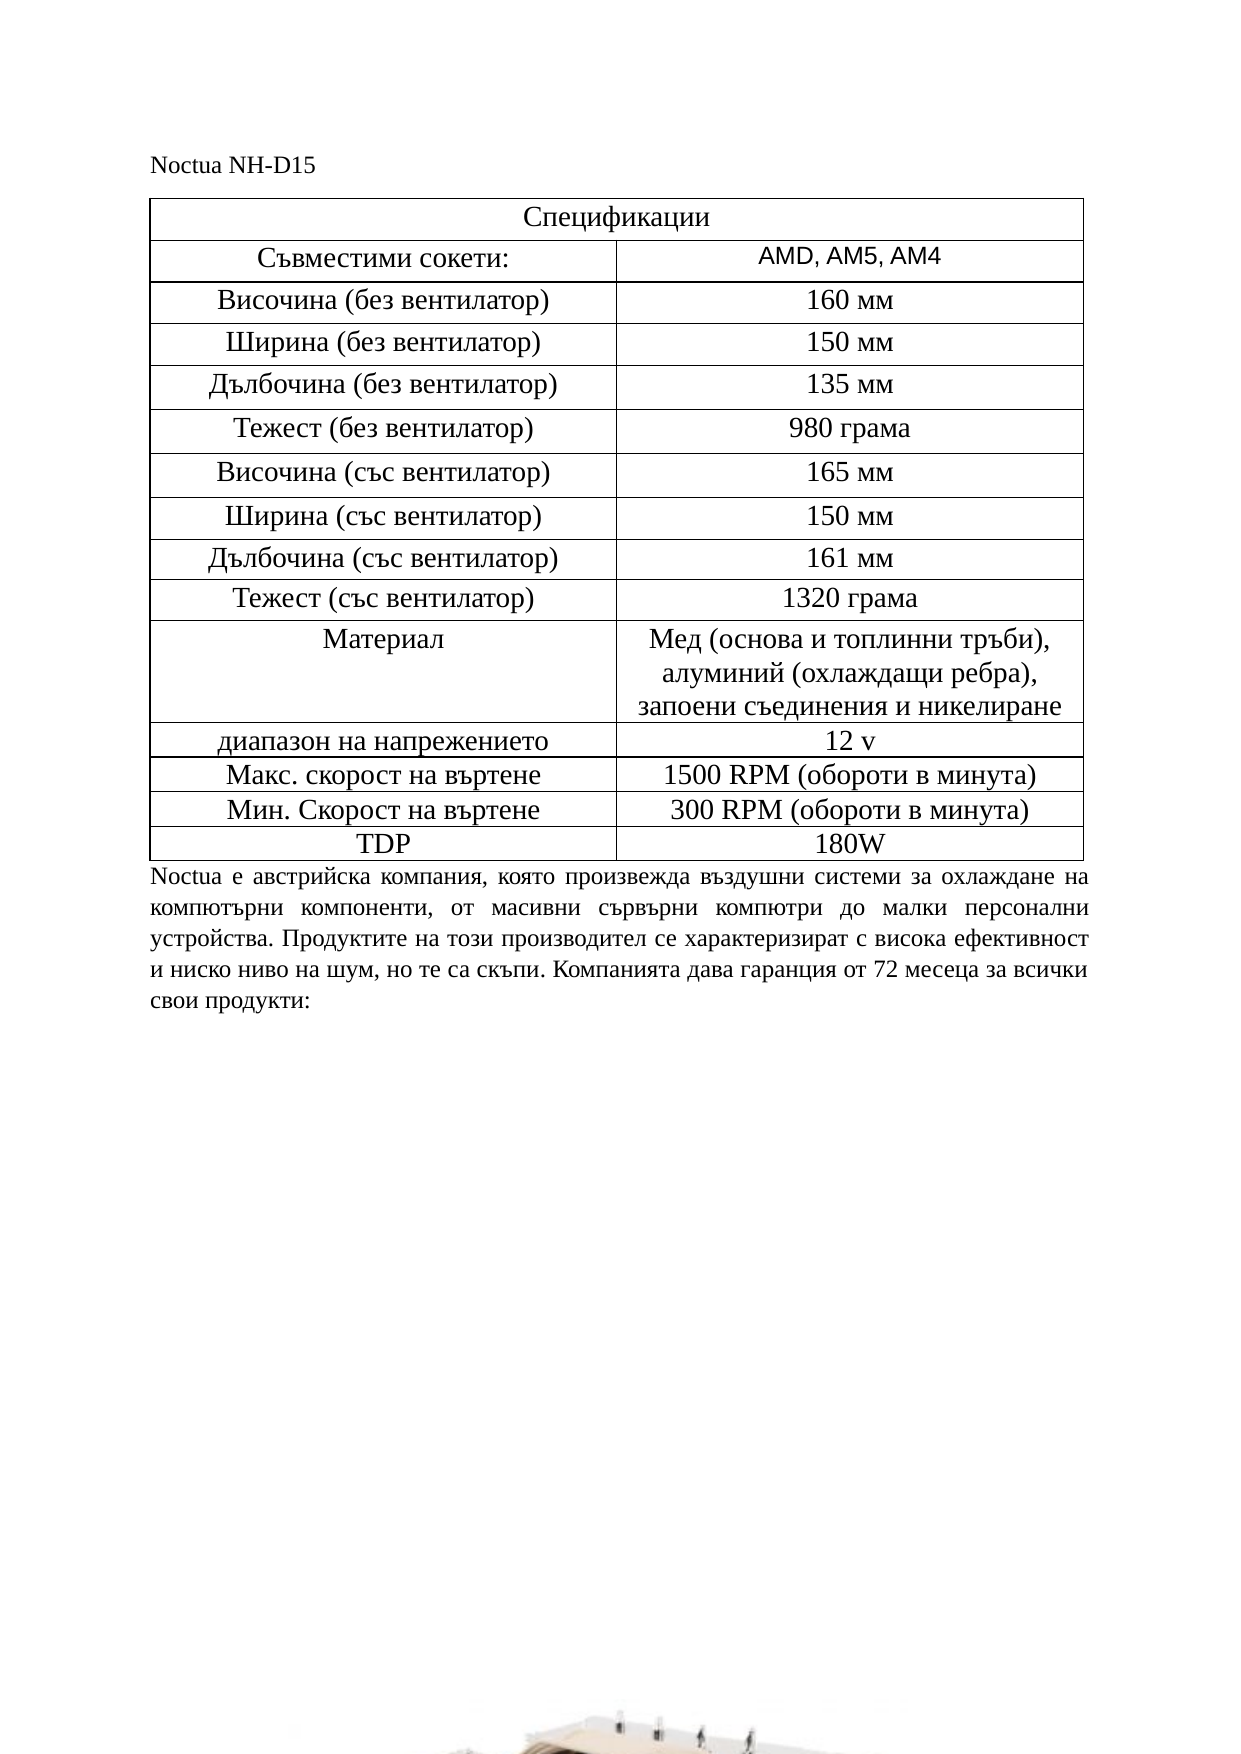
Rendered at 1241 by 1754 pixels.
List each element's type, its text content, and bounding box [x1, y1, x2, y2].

table_cell Мин. Скорост на въртене [151, 792, 616, 826]
table_cell 165 мм [617, 454, 1083, 497]
table_cell 150 мм [617, 324, 1083, 365]
table_cell 1500 RPM (обороти в минута) [617, 758, 1083, 791]
table_cell Макс. скорост на въртене [151, 758, 616, 791]
table_cell Височина (със вентилатор) [151, 454, 616, 497]
table_cell AMD, AM5, AM4 [617, 241, 1083, 281]
table_cell Дълбочина (без вентилатор) [151, 366, 616, 409]
table_cell Височина (без вентилатор) [151, 283, 616, 323]
table_cell Тежест (със вентилатор) [151, 580, 616, 620]
text Noctua NH-D15 [150, 150, 1090, 179]
table_cell Материал [151, 621, 616, 722]
table_cell Дълбочина (със вентилатор) [151, 540, 616, 579]
table_cell Тежест (без вентилатор) [151, 410, 616, 453]
table_cell 300 RPM (обороти в минута) [617, 792, 1083, 826]
table_cell 161 мм [617, 540, 1083, 579]
picture [287, 1699, 908, 1754]
table_header Спецификации [151, 199, 1083, 239]
table_cell 160 мм [617, 283, 1083, 323]
table_cell диапазон на напрежението [151, 723, 616, 756]
text Noctua е австрийска компания, която произвежда въздушни системи за охлаждане на компютърни компоненти, от масивни сървърни компютри до малки персонални устройства. Продуктите на този производител се характеризират с висока ефективност и ниско ниво на шум, но те са скъпи. Компанията дава гаранция от 72 месеца за всички свои продукти: [150, 861, 1090, 1014]
table_cell 180W [617, 827, 1083, 860]
table_cell 980 грама [617, 410, 1083, 453]
table_cell 12 v [617, 723, 1083, 756]
table_cell 1320 грама [617, 580, 1083, 620]
table_cell TDP [151, 827, 616, 860]
table_cell 150 мм [617, 498, 1083, 539]
table_cell Мед (основа и топлинни тръби), алуминий (охлаждащи ребра), запоени съединения и никелиране [617, 621, 1083, 722]
table_cell Ширина (без вентилатор) [151, 324, 616, 365]
table_cell 135 мм [617, 366, 1083, 409]
table_cell Ширина (със вентилатор) [151, 498, 616, 539]
table_cell Съвместими сокети: [151, 241, 616, 281]
